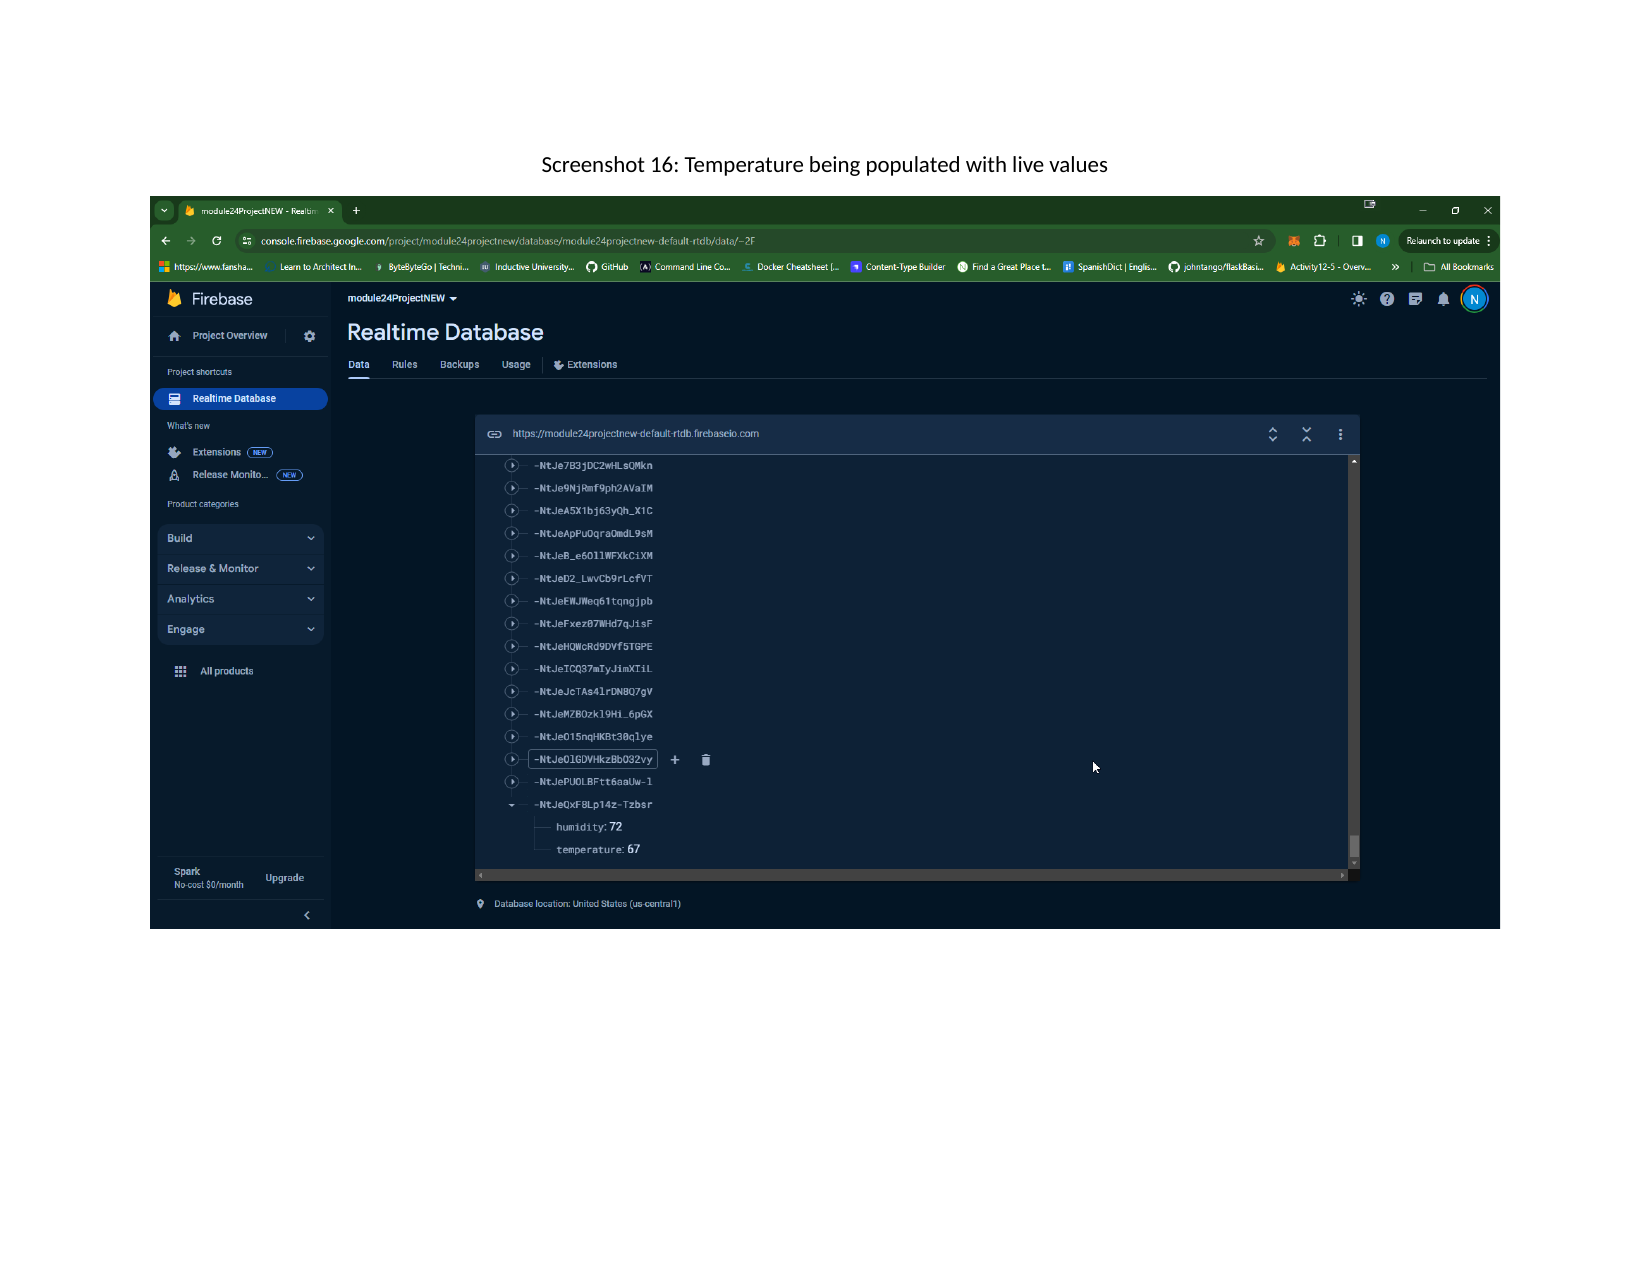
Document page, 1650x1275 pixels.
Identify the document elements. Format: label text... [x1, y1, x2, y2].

text Screenshot 16: Temperature being populated with live values [150, 150, 1500, 178]
picture [150, 196, 1500, 929]
